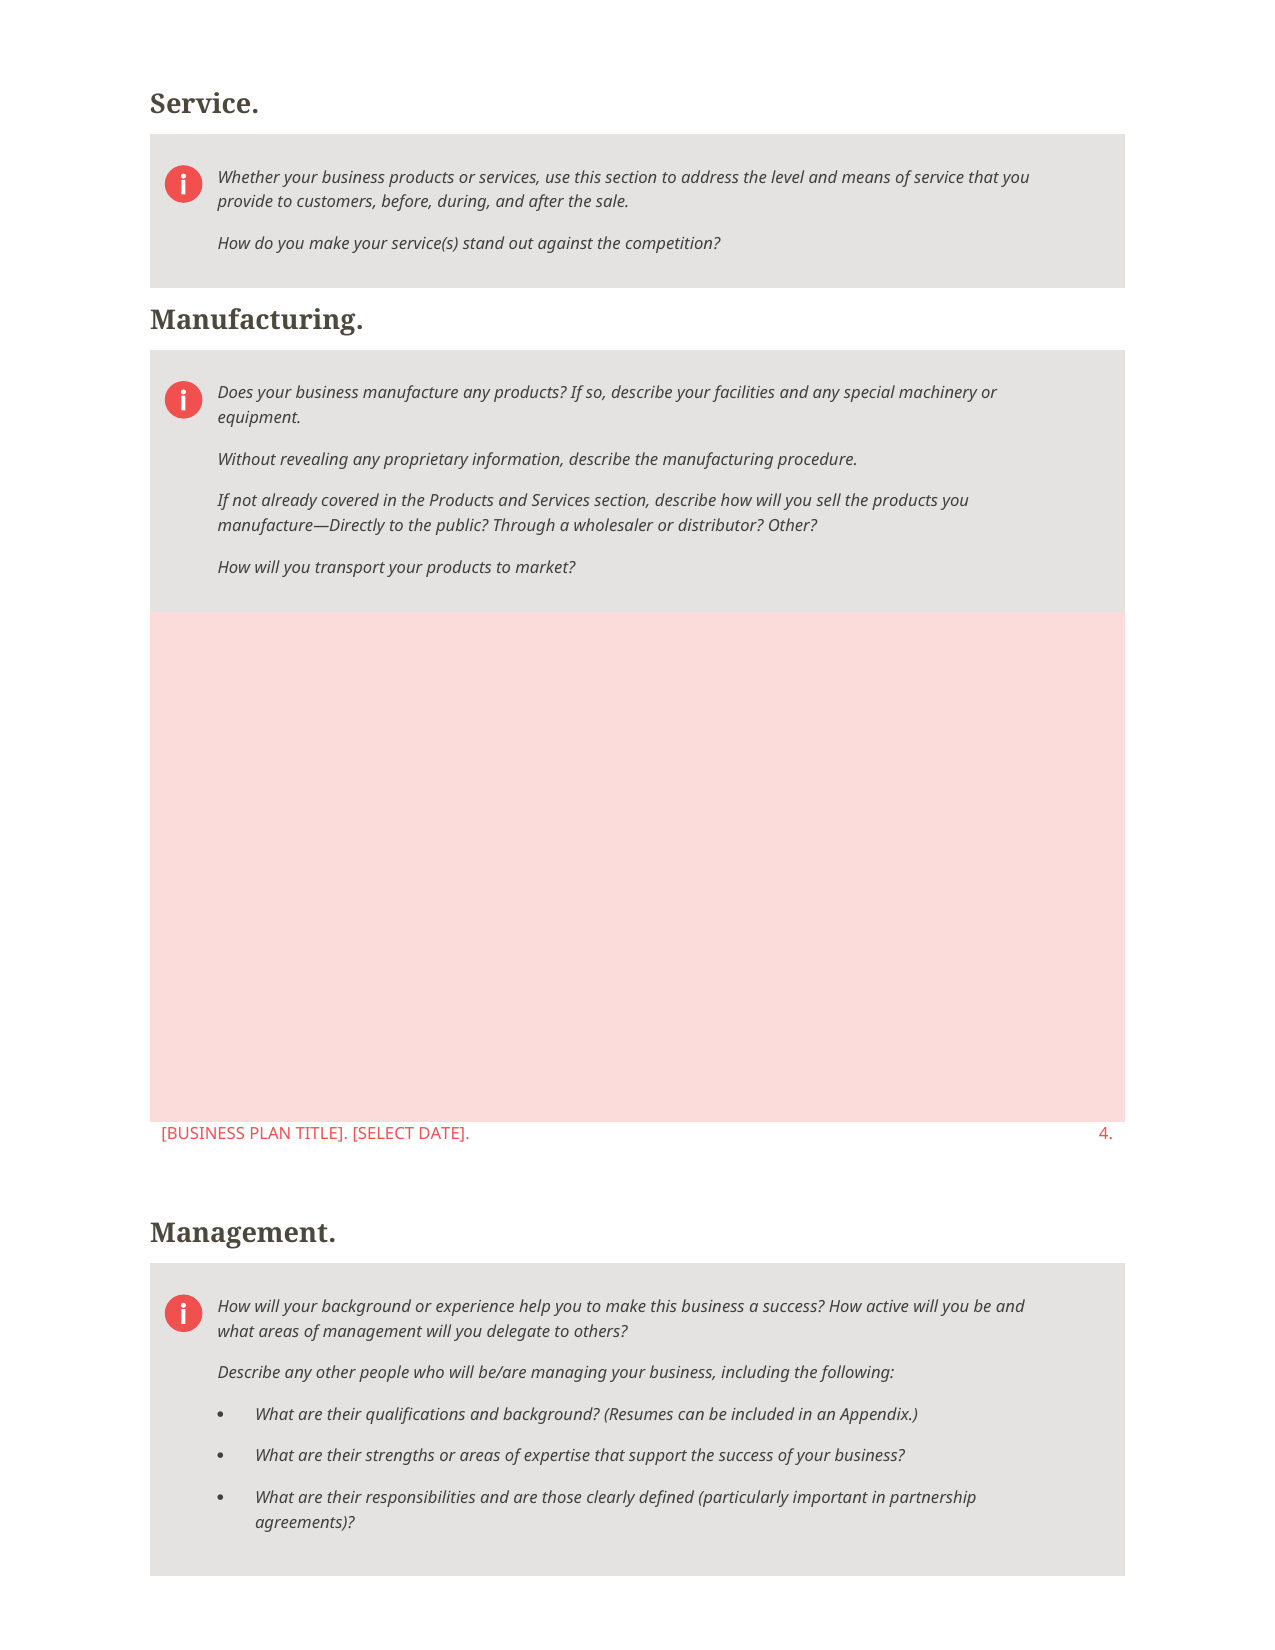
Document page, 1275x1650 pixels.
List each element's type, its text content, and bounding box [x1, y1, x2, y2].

subtitle . [150, 84, 1125, 121]
table_header [217, 1263, 1125, 1576]
table_cell [150, 612, 1125, 1122]
subtitle . [150, 1214, 1125, 1251]
table_header [217, 134, 1125, 288]
table_header [150, 134, 217, 288]
table_header . . [150, 1122, 947, 1144]
table_header [150, 350, 217, 612]
table_header [150, 1263, 217, 1576]
table_header [217, 350, 1125, 612]
subtitle . [150, 300, 1125, 337]
table_header . [947, 1122, 1124, 1144]
